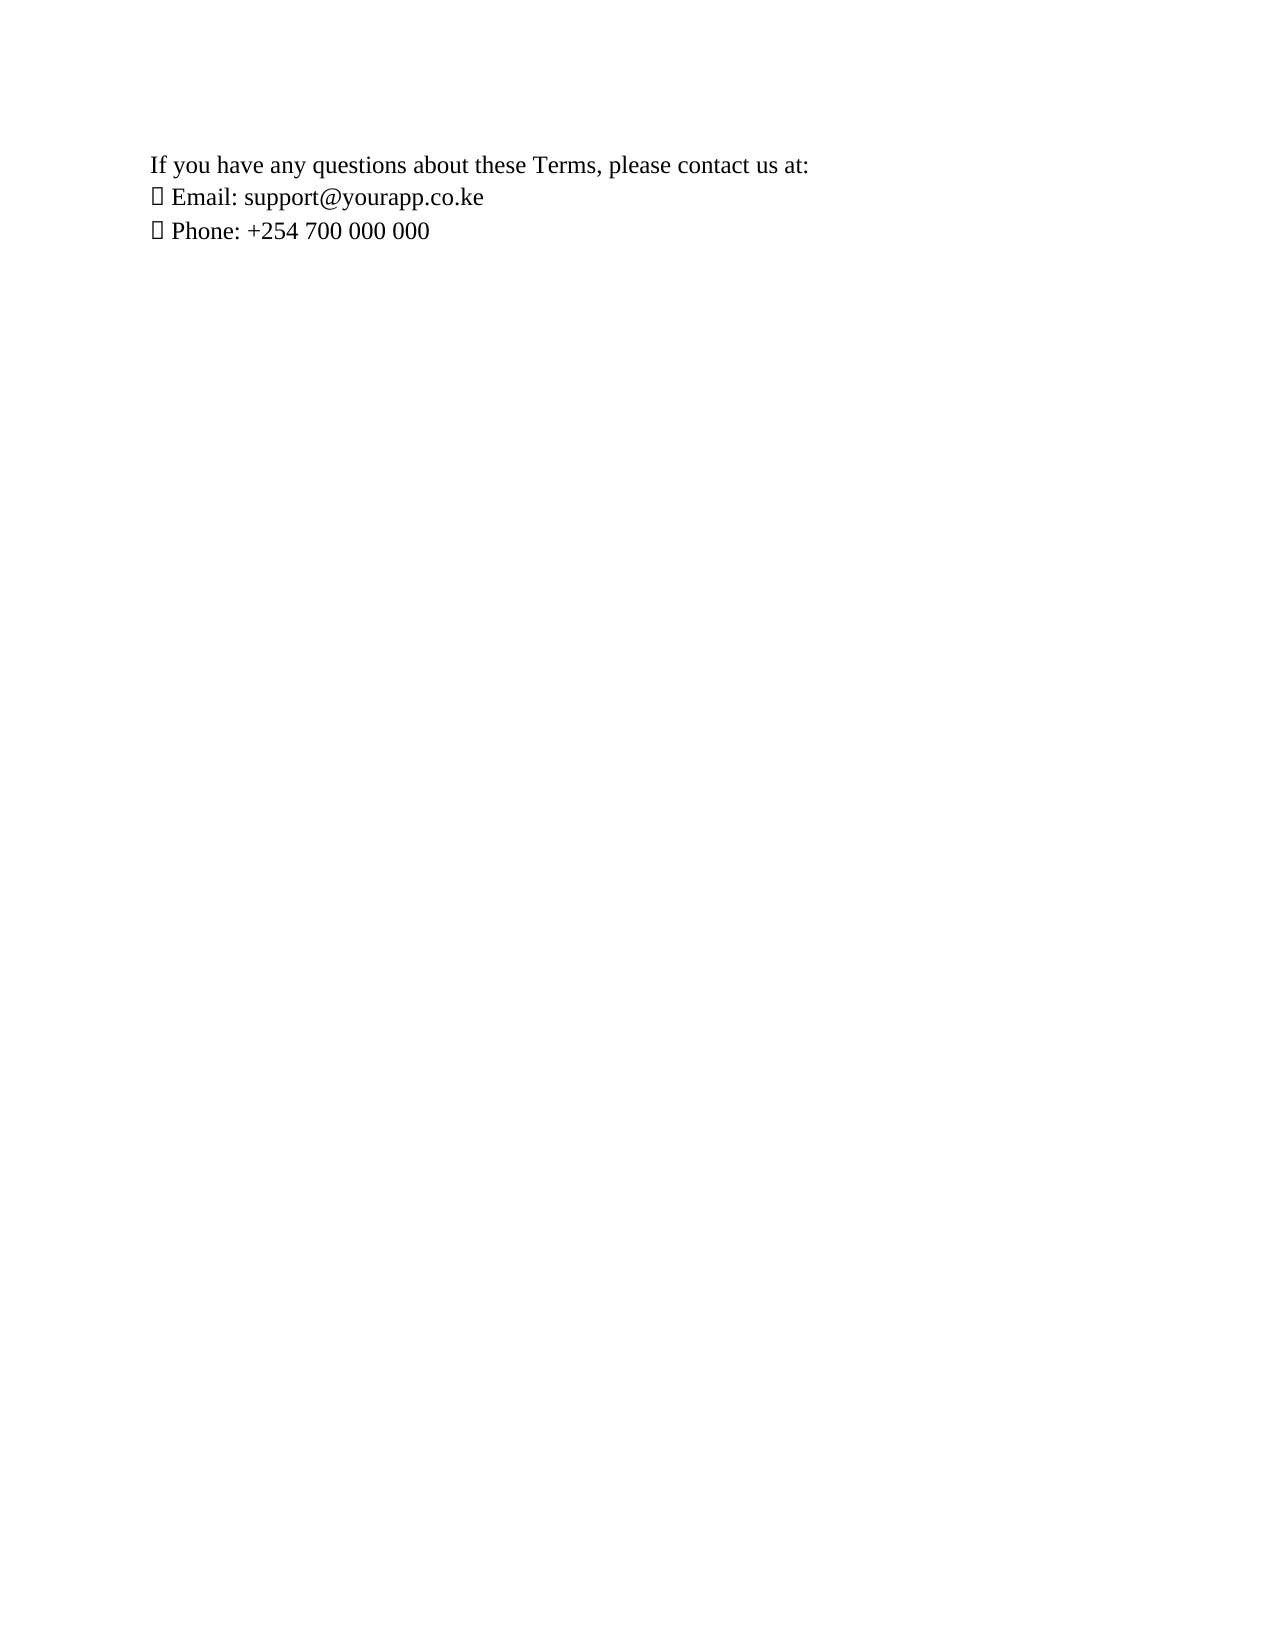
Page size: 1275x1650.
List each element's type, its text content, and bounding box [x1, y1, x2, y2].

text If you have any questions about these Terms, please contact us at: 📧 Email: support@yourapp.co.ke 📞 Phone: +254 700 000 000 [150, 150, 1125, 247]
